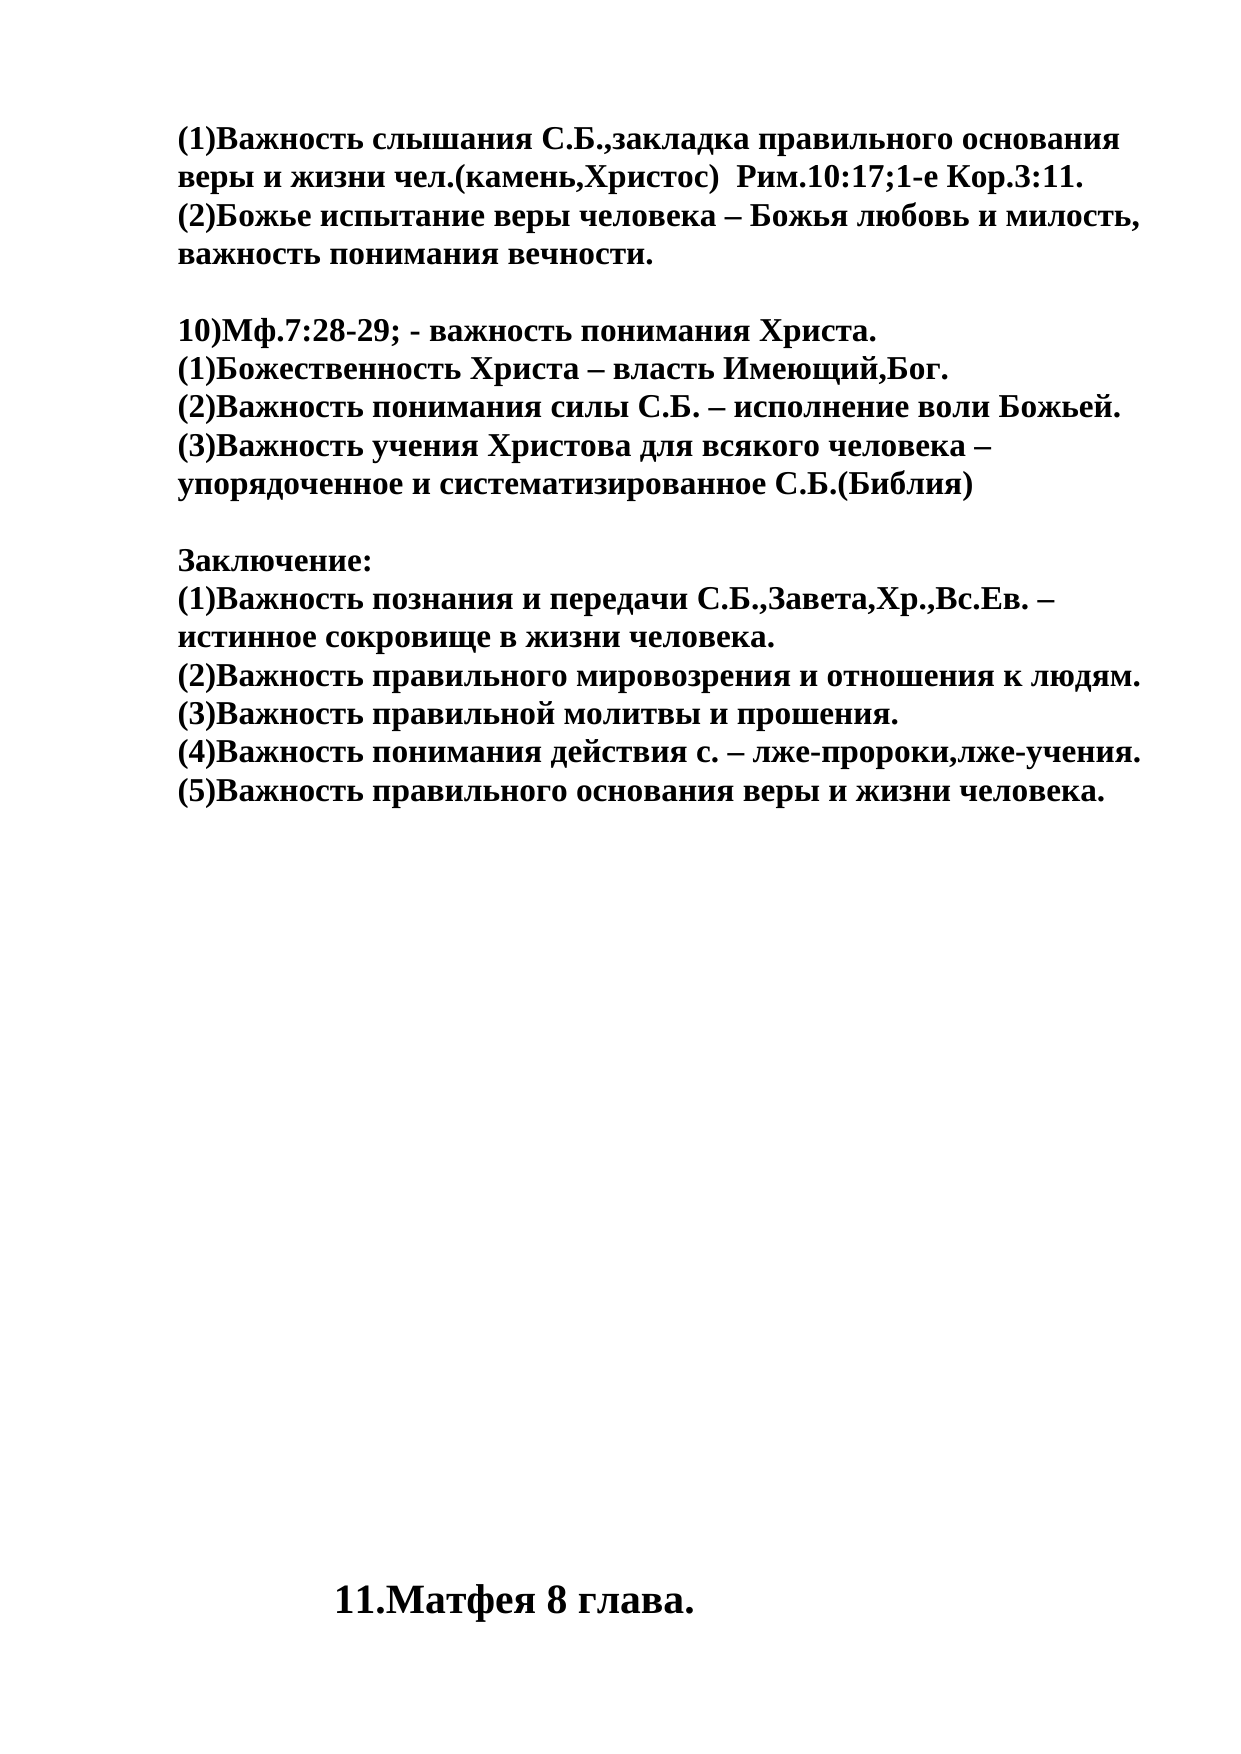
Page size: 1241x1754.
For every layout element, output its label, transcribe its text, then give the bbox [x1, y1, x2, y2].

text Заключение: [177, 540, 1152, 578]
text (2)Важность понимания силы С.Б. – исполнение воли Божьей. [177, 386, 1152, 425]
text (3)Важность учения Христова для всякого человека – упорядоченное и систематизированное С.Б.(Библия) [177, 425, 1152, 501]
text (4)Важность понимания действия с. – лже-пророки,лже-учения. [177, 731, 1152, 770]
text (2)Важность правильного мировозрения и отношения к людям. [177, 655, 1152, 693]
text 10)Мф.7:28-29; - важность понимания Христа. [177, 310, 1152, 348]
text веры и жизни чел.(камень,Христос) Рим.10:17;1-е Кор.3:11. [177, 156, 1152, 195]
text (3)Важность правильной молитвы и прошения. [177, 693, 1152, 731]
text важность понимания вечности. [177, 233, 1152, 271]
text (1)Важность слышания С.Б.,закладка правильного основания [177, 118, 1152, 156]
text (5)Важность правильного основания веры и жизни человека. [177, 770, 1152, 808]
text 11.Матфея 8 глава. [177, 1575, 1152, 1623]
text истинное сокровище в жизни человека. [177, 616, 1152, 655]
text (2)Божье испытание веры человека – Божья любовь и милость, [177, 195, 1152, 233]
text (1)Важность познания и передачи С.Б.,Завета,Хр.,Вс.Ев. – [177, 578, 1152, 616]
text (1)Божественность Христа – власть Имеющий,Бог. [177, 348, 1152, 386]
